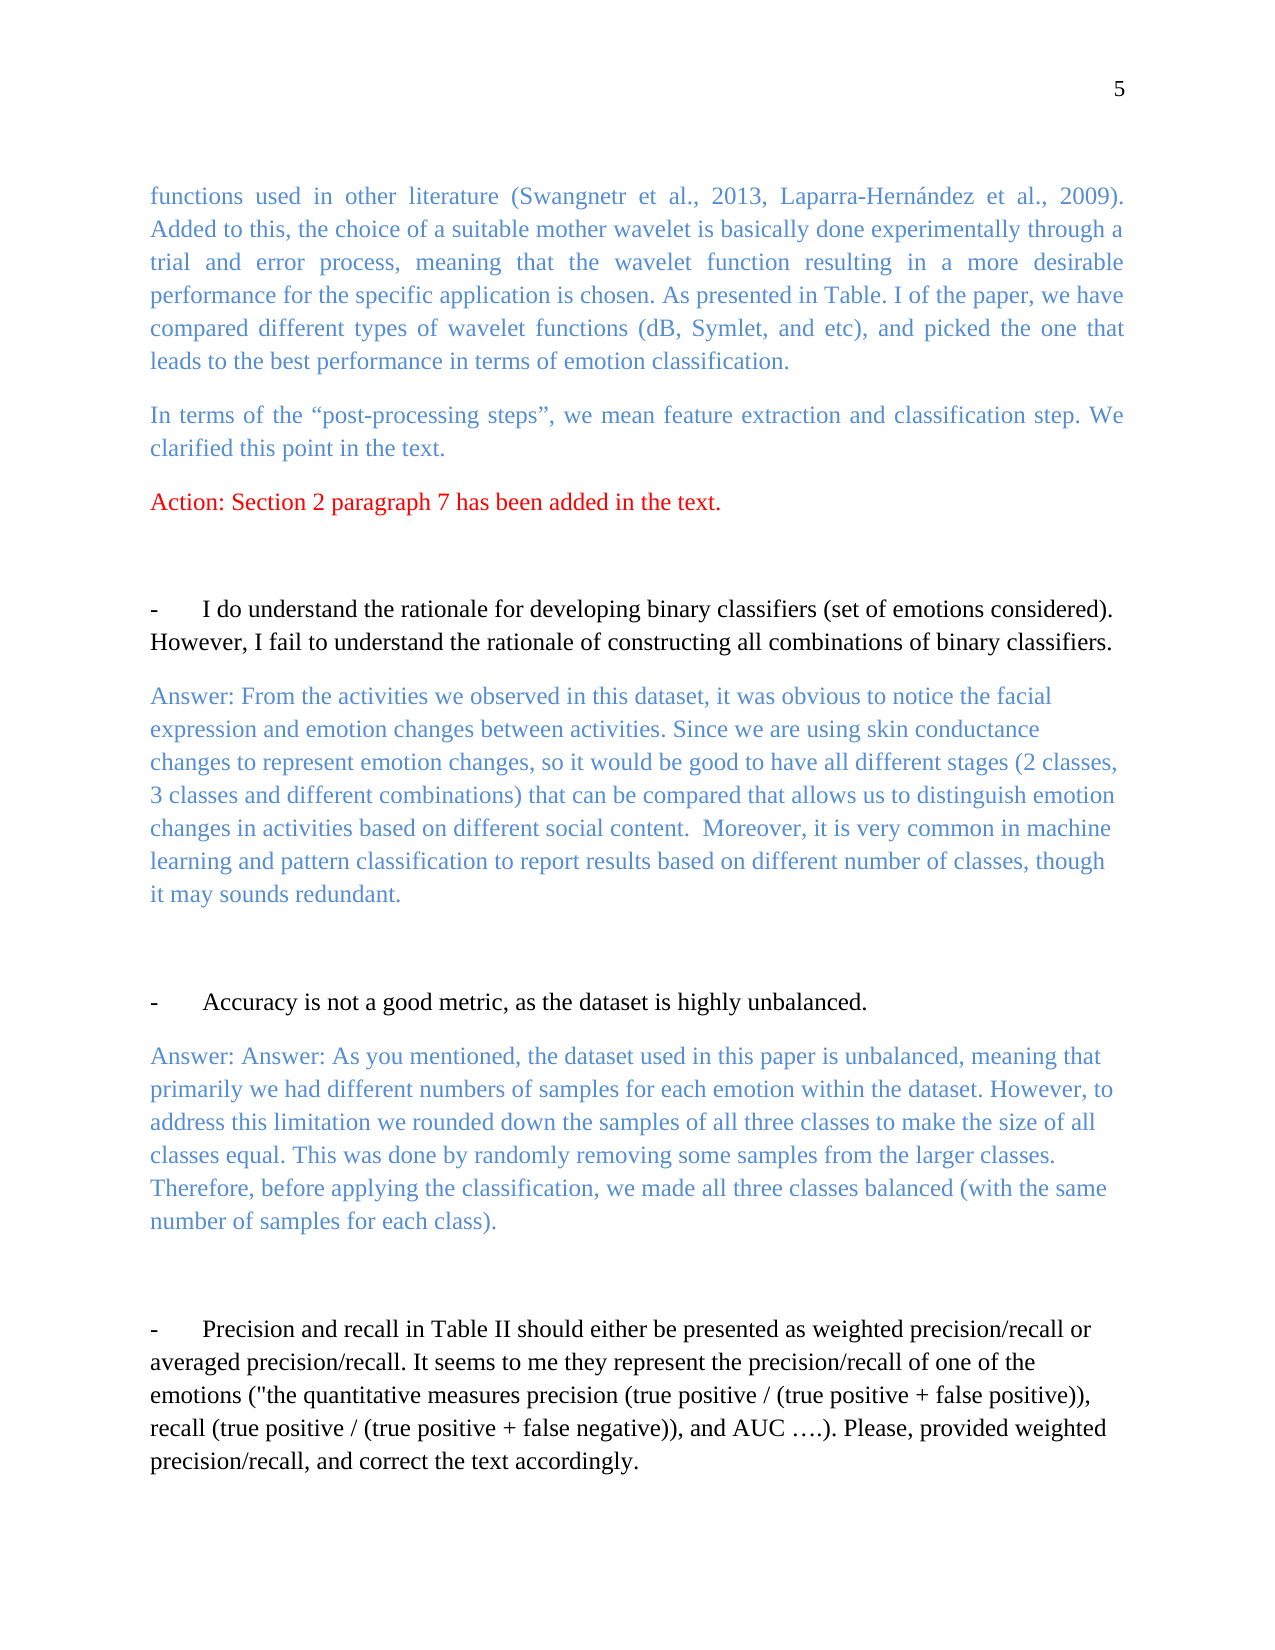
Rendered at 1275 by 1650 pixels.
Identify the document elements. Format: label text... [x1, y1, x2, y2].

text - I do understand the rationale for developing binary classifiers (set of emotions considered). However, I fail to understand the rationale of constructing all combinations of binary classifiers. [150, 594, 1125, 656]
text - Precision and recall in Table II should either be presented as weighted precision/recall or averaged precision/recall. It seems to me they represent the precision/recall of one of the emotions ("the quantitative measures precision (true positive / (true positive + false positive)), recall (true positive / (true positive + false negative)), and AUC ….). Please, provided weighted precision/recall, and correct the text accordingly. [150, 1314, 1125, 1474]
text Answer: Answer: As you mentioned, the dataset used in this paper is unbalanced, meaning that primarily we had different numbers of samples for each emotion within the dataset. However, to address this limitation we rounded down the samples of all three classes to make the size of all classes equal. This was done by randomly removing some samples from the larger classes. Therefore, before applying the classification, we made all three classes balanced (with the same number of samples for each class). [150, 1041, 1125, 1235]
text Answer: From the activities we observed in this dataset, it was obvious to notice the facial expression and emotion changes between activities. Since we are using skin conductance changes to represent emotion changes, so it would be good to have all different stages (2 classes, 3 classes and different combinations) that can be compared that allows us to distinguish emotion changes in activities based on different social content. Moreover, it is very common in machine learning and pattern classification to report results based on different number of classes, though it may sounds redundant. [150, 681, 1125, 908]
text In terms of the “post-processing steps”, we mean feature extraction and classification step. We clarified this point in the text. [150, 400, 1125, 461]
text - Accuracy is not a good metric, as the dataset is highly unbalanced. [150, 987, 1125, 1016]
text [150, 181, 1125, 374]
text Action: Section 2 paragraph 7 has been added in the text. [150, 487, 1125, 515]
